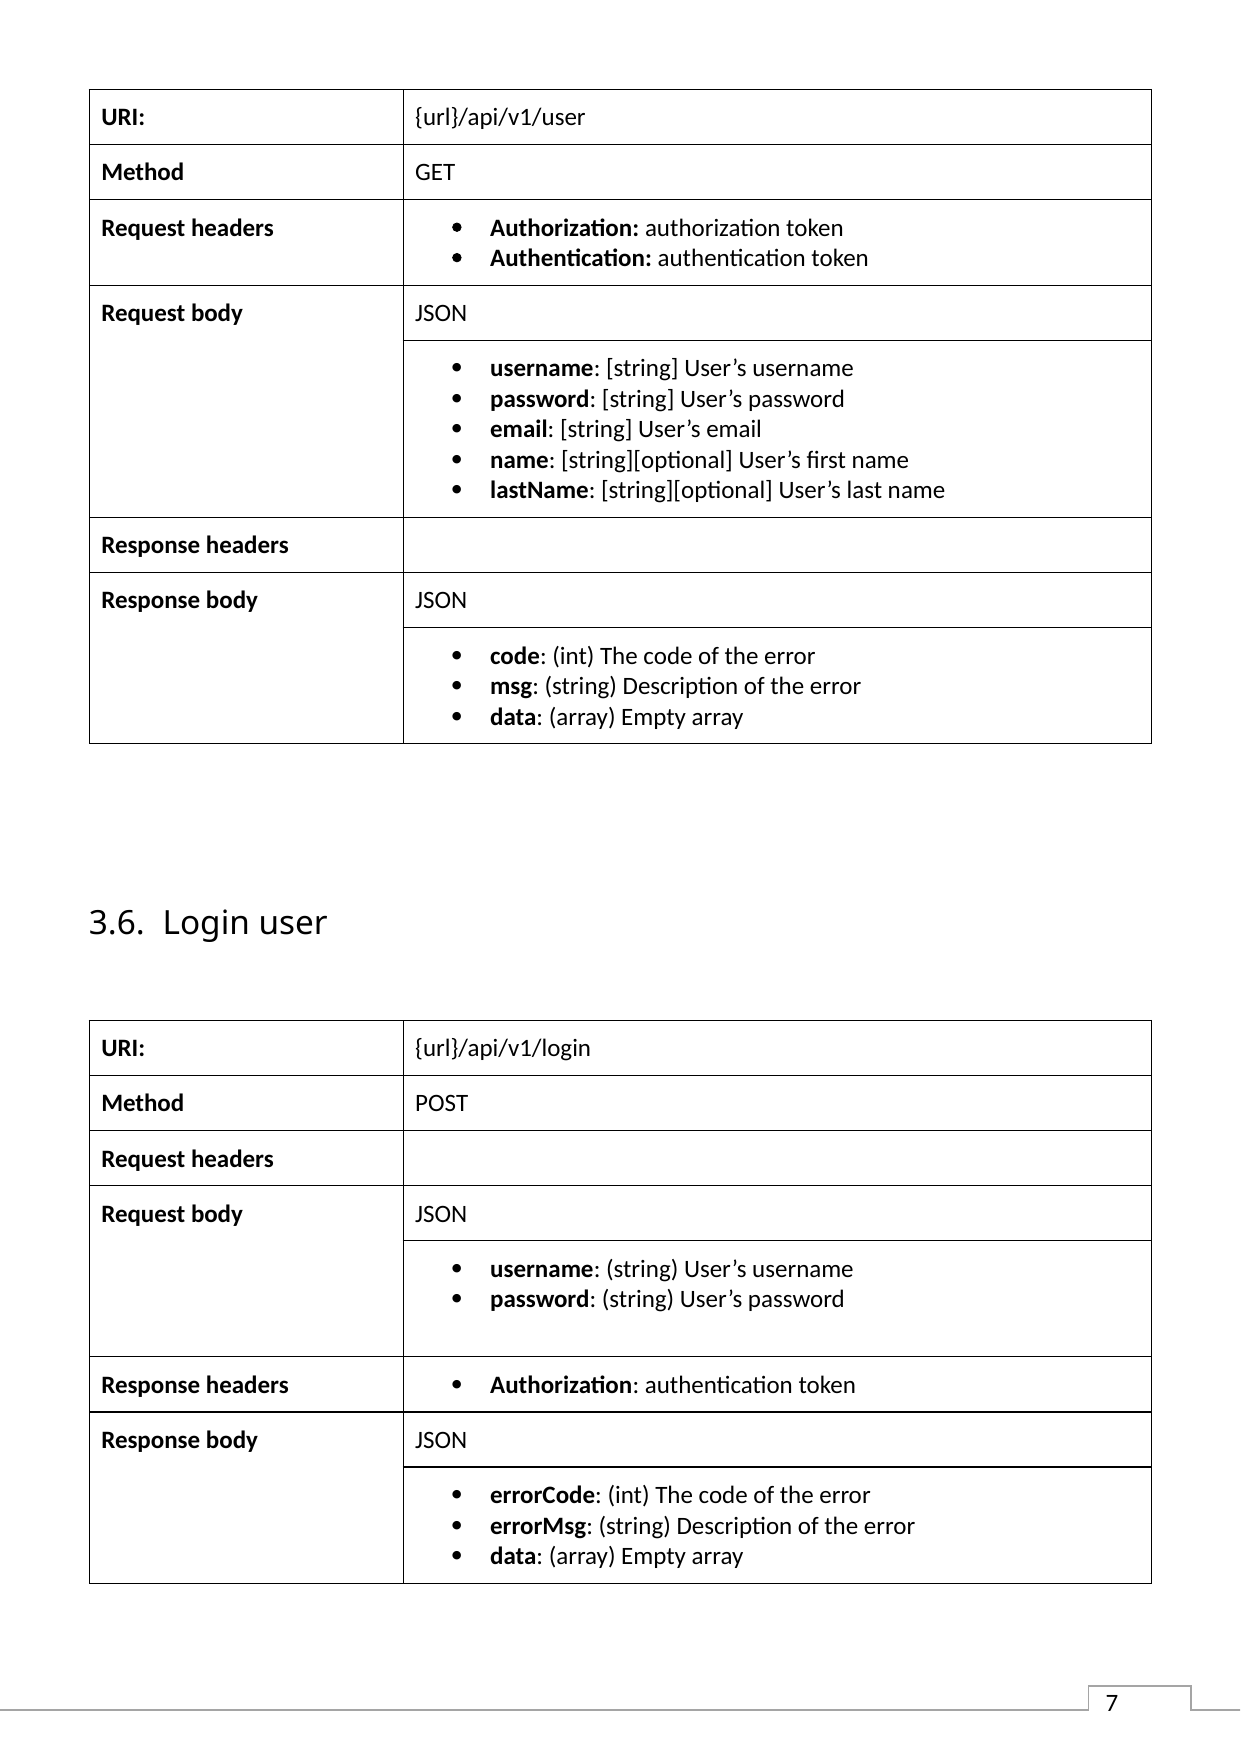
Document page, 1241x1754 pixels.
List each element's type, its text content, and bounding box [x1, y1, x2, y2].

table_cell Authorization: authorization token Authentication: authentication token [404, 200, 1151, 284]
table_cell username: [string] User’s username password: [string] User’s password email: [string] User’s email name: [string][optional] User’s first name lastName: [string][optional] User’s last name [404, 341, 1151, 517]
table_cell JSON [404, 573, 1151, 627]
table_header {url}/api/v1/user [404, 90, 1151, 144]
table_cell GET [404, 145, 1151, 199]
table_cell Request body [90, 286, 403, 517]
table_header URI: [90, 90, 403, 144]
table_cell JSON [404, 286, 1151, 339]
table_cell code: (int) The code of the error msg: (string) Description of the error data: (array) Empty array [404, 628, 1151, 743]
table_cell Response body [90, 1413, 403, 1583]
table_header {url}/api/v1/login [404, 1021, 1151, 1075]
table_header URI: [90, 1021, 403, 1075]
table_cell Authorization: authentication token [404, 1357, 1151, 1411]
table_cell JSON [404, 1186, 1151, 1240]
table_cell Request headers [90, 200, 403, 284]
table_cell Method [90, 145, 403, 199]
table_cell errorCode: (int) The code of the error errorMsg: (string) Description of the error data: (array) Empty array [404, 1468, 1151, 1583]
table_cell Response body [90, 573, 403, 743]
table_cell Response headers [90, 1357, 403, 1411]
subtitle Login user [89, 899, 1152, 944]
table_cell JSON [404, 1413, 1151, 1466]
table_cell [404, 1131, 1151, 1185]
table_cell Request body [90, 1186, 403, 1356]
table_cell [404, 518, 1151, 572]
table_cell Method [90, 1076, 403, 1130]
table_cell POST [404, 1076, 1151, 1130]
table_cell username: (string) User’s username password: (string) User’s password [404, 1241, 1151, 1356]
table_cell Request headers [90, 1131, 403, 1185]
table_cell Response headers [90, 518, 403, 572]
